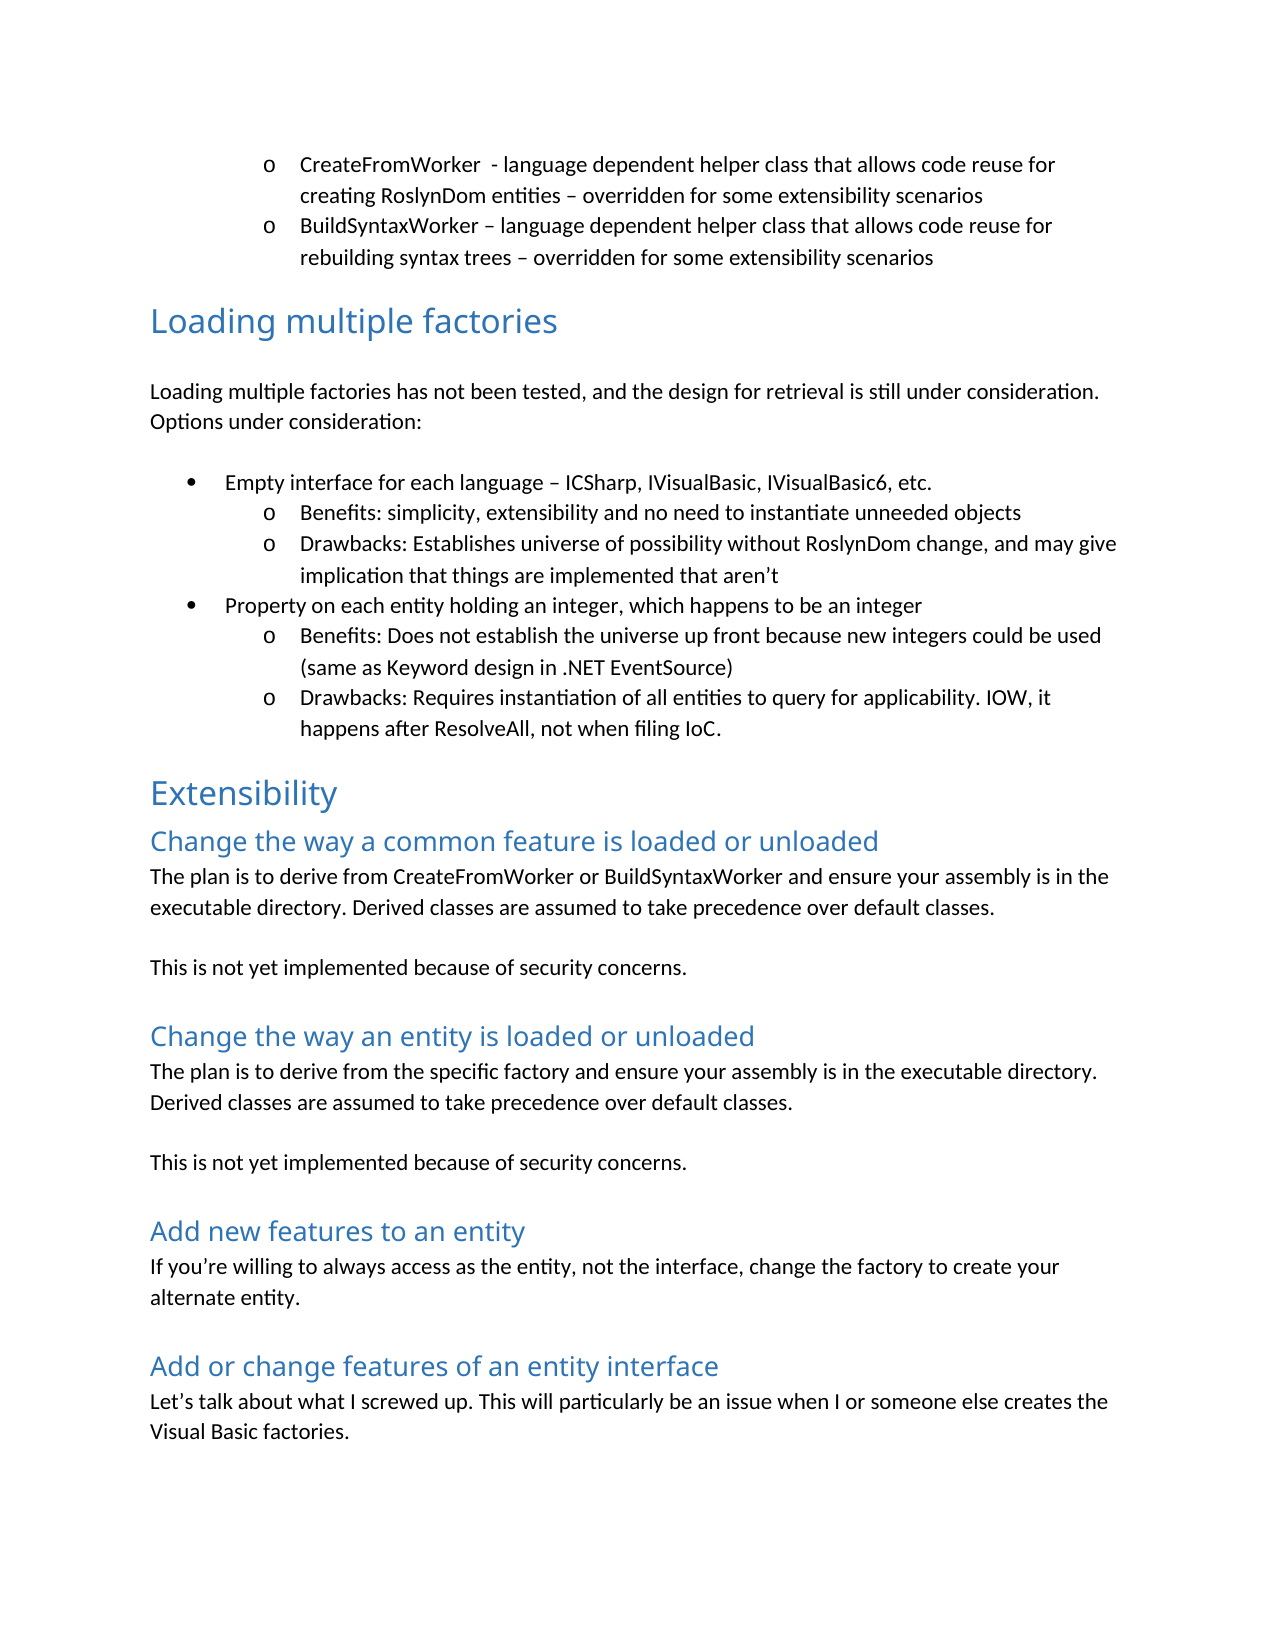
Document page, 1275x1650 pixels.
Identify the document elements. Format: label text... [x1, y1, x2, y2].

text This is not yet implemented because of security concerns. [150, 1148, 1125, 1176]
text Loading multiple factories has not been tested, and the design for retrieval is still under consideration. Options under consideration: [150, 377, 1125, 436]
subtitle Loading multiple factories [150, 298, 1125, 343]
text The plan is to derive from the specific factory and ensure your assembly is in the executable directory. Derived classes are assumed to take precedence over default classes. [150, 1057, 1125, 1116]
list Empty interface for each language – ICSharp, IVisualBasic, IVisualBasic6, etc. [187, 468, 1125, 496]
subtitle Change the way a common feature is loaded or unloaded [150, 823, 1125, 859]
subtitle Add new features to an entity [150, 1213, 1125, 1249]
list Property on each entity holding an integer, which happens to be an integer [187, 591, 1125, 619]
list Drawbacks: Requires instantiation of all entities to query for applicability. IOW, it happens after ResolveAll, not when filing IoC. [262, 683, 1125, 742]
list CreateFromWorker - language dependent helper class that allows code reuse for creating RoslynDom entities – overridden for some extensibility scenarios [262, 150, 1125, 209]
subtitle Extensibility [150, 769, 1125, 815]
list Benefits: simplicity, extensibility and no need to instantiate unneeded objects [262, 498, 1125, 527]
list BuildSyntaxWorker – language dependent helper class that allows code reuse for rebuilding syntax trees – overridden for some extensibility scenarios [262, 212, 1125, 271]
list Drawbacks: Establishes universe of possibility without RoslynDom change, and may give implication that things are implemented that aren’t [262, 529, 1125, 589]
text This is not yet implemented because of security concerns. [150, 953, 1125, 981]
text Let’s talk about what I screwed up. This will particularly be an issue when I or someone else creates the Visual Basic factories. [150, 1387, 1125, 1445]
text The plan is to derive from CreateFromWorker or BuildSyntaxWorker and ensure your assembly is in the executable directory. Derived classes are assumed to take precedence over default classes. [150, 862, 1125, 921]
text If you’re willing to always access as the entity, not the interface, change the factory to create your alternate entity. [150, 1252, 1125, 1311]
subtitle Change the way an entity is loaded or unloaded [150, 1018, 1125, 1054]
list Benefits: Does not establish the universe up front because new integers could be used (same as Keyword design in .NET EventSource) [262, 621, 1125, 681]
subtitle Add or change features of an entity interface [150, 1347, 1125, 1384]
